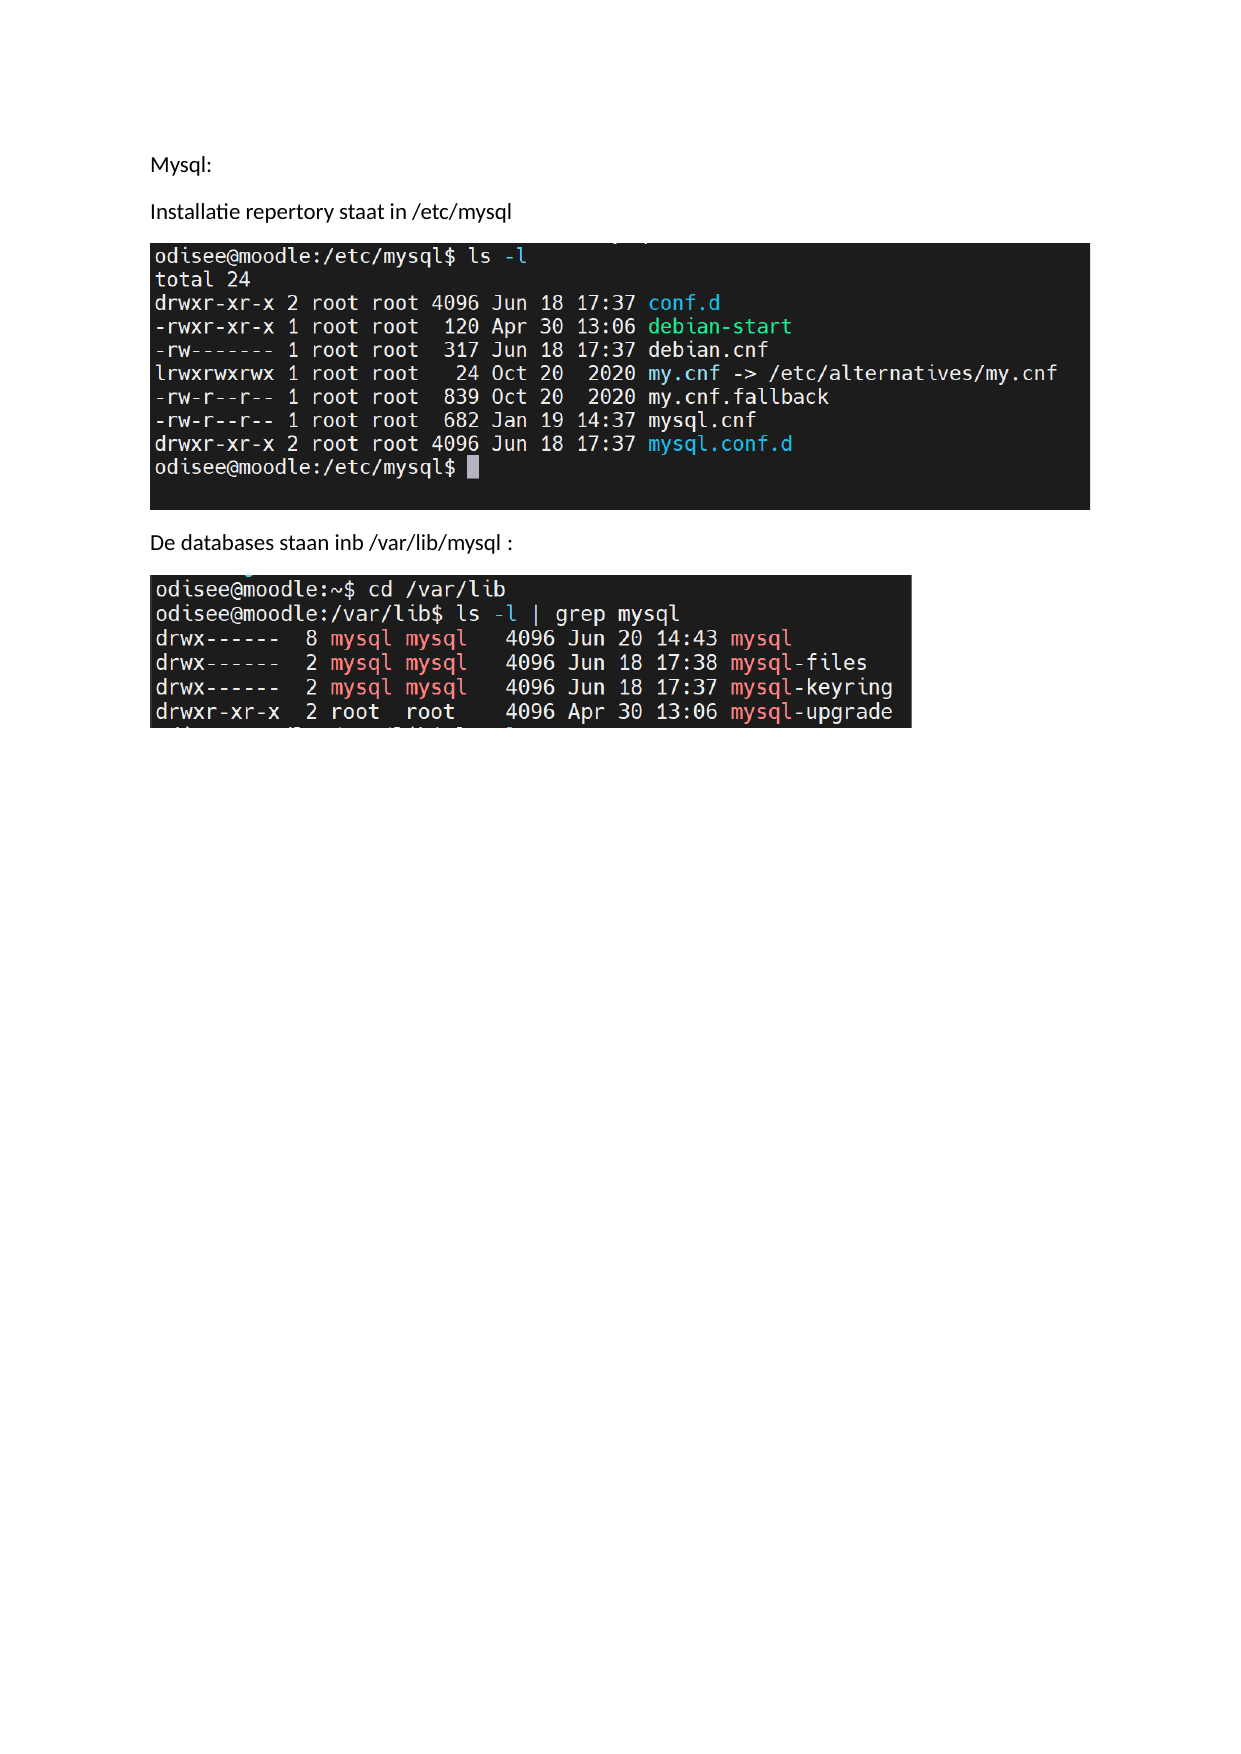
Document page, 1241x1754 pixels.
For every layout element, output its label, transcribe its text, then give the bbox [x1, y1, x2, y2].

text Mysql: [150, 150, 1090, 178]
text De databases staan inb /var/lib/mysql : [150, 528, 1090, 556]
picture [150, 575, 912, 728]
picture [150, 243, 1091, 510]
text Installatie repertory staat in /etc/mysql [150, 197, 1090, 225]
